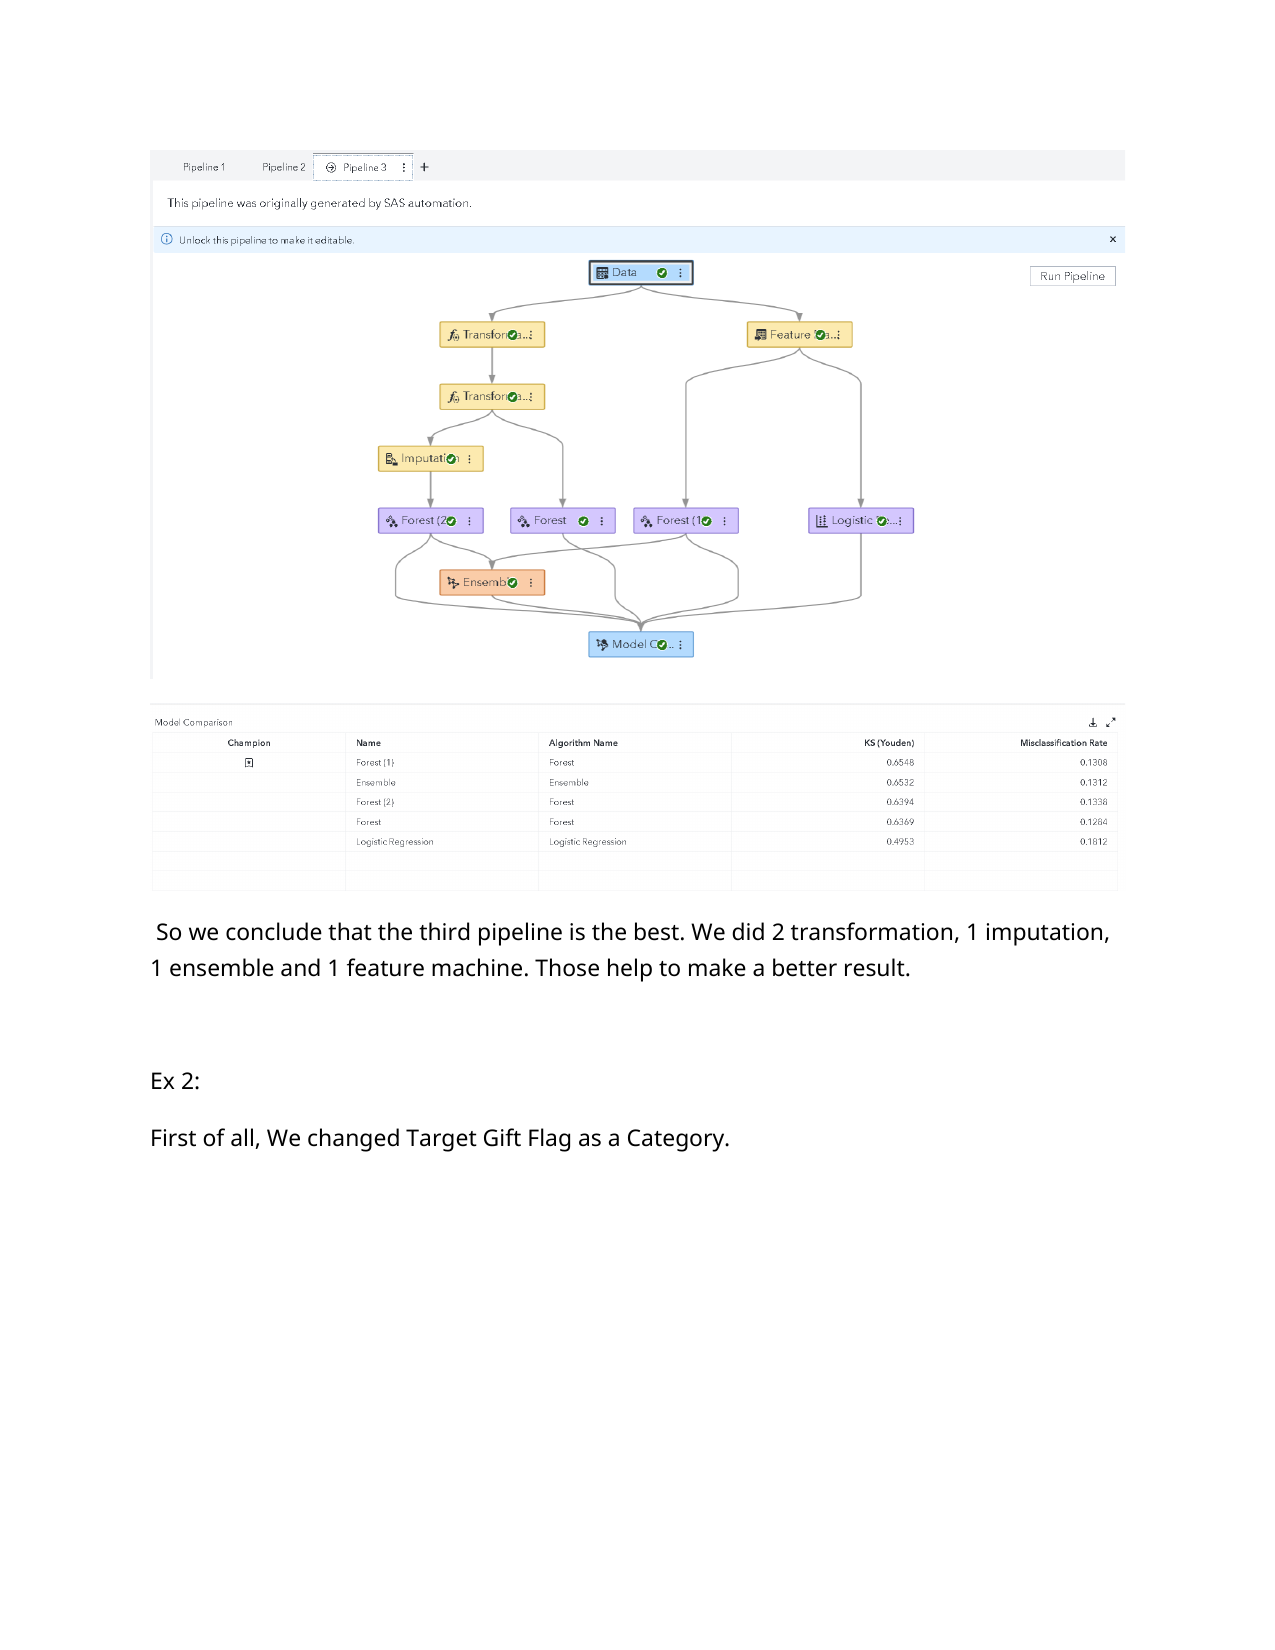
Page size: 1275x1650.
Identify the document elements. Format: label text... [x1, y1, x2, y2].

text So we conclude that the third pipeline is the best. We did 2 transformation, 1 imputation, 1 ensemble and 1 feature machine. Those help to make a better result. [150, 916, 1125, 983]
picture [150, 703, 1125, 891]
picture [150, 150, 1125, 679]
text First of all, We changed Target Gift Flag as a Category. [150, 1122, 1125, 1153]
text Ex 2: [150, 1065, 1125, 1096]
